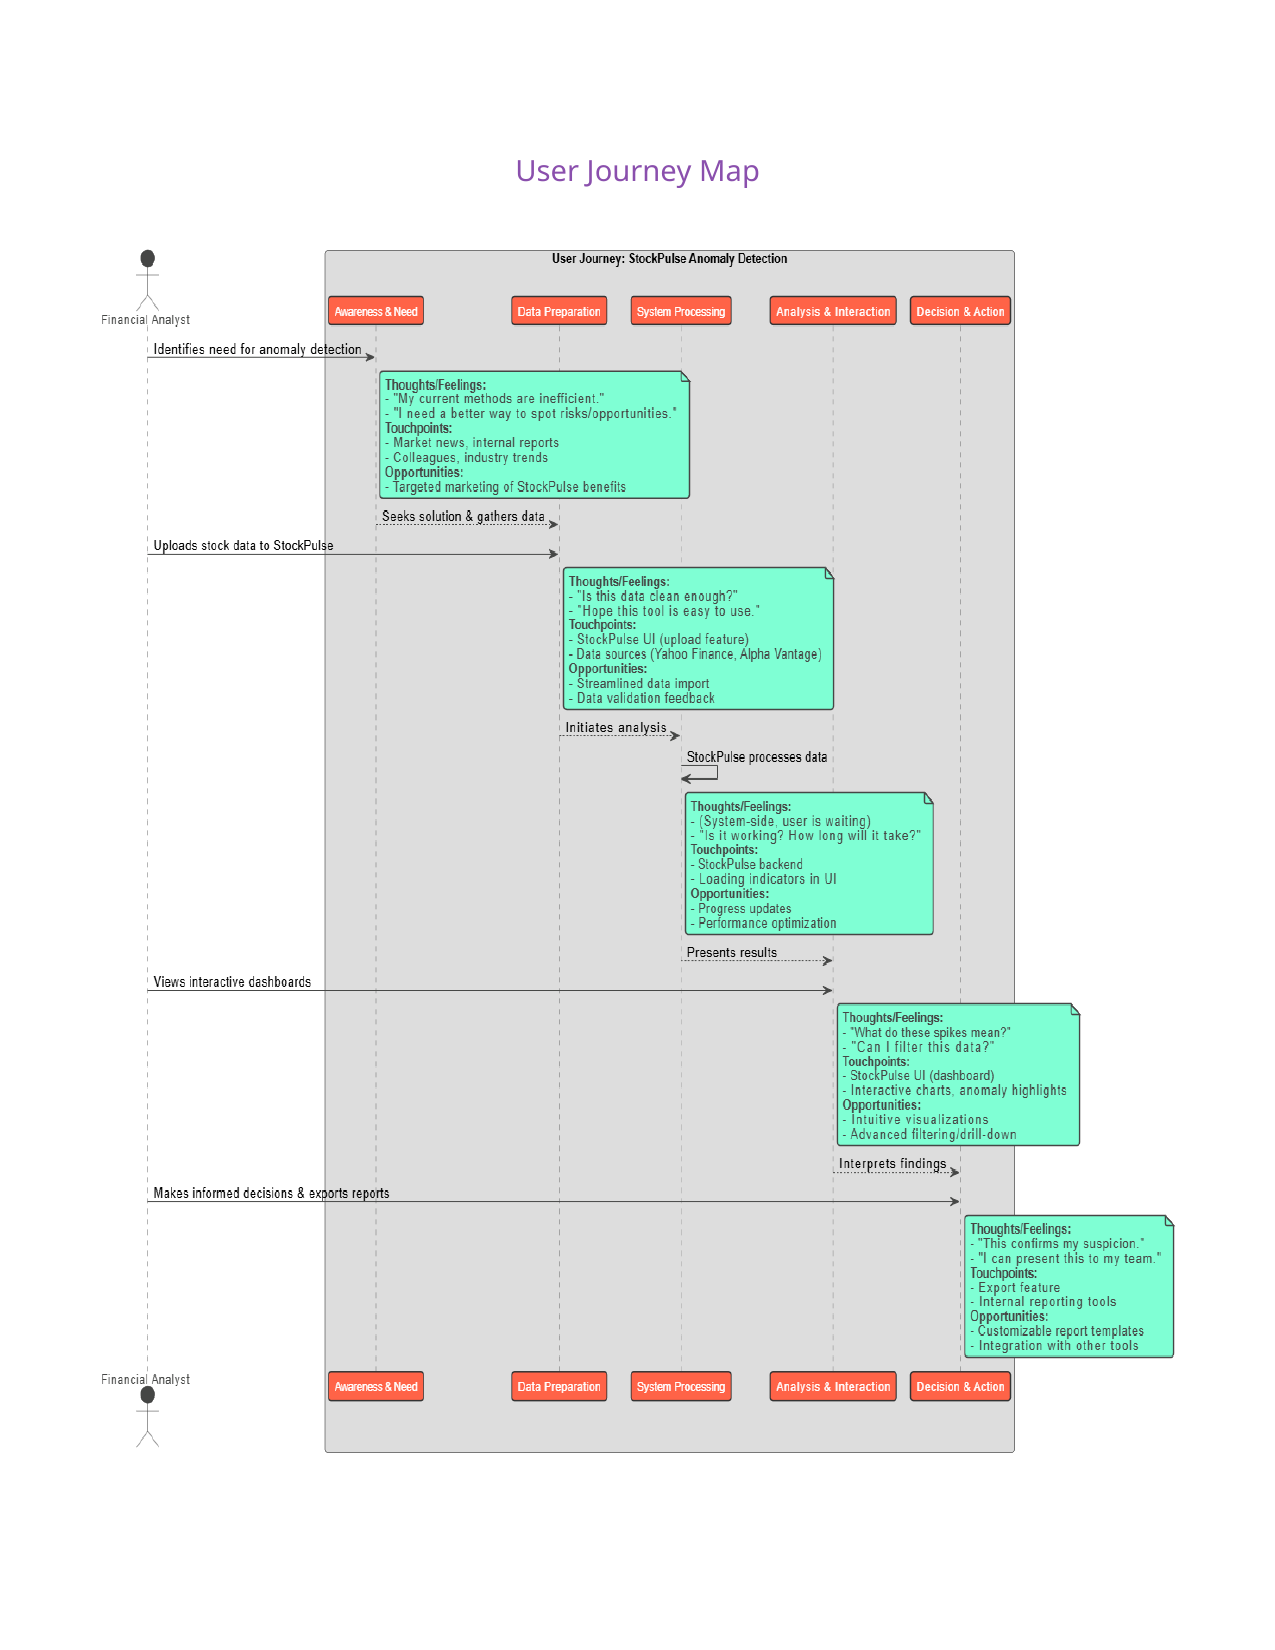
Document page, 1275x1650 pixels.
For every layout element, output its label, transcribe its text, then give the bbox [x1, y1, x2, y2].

subtitle User Journey Map [150, 150, 1125, 190]
picture [96, 244, 1177, 1457]
